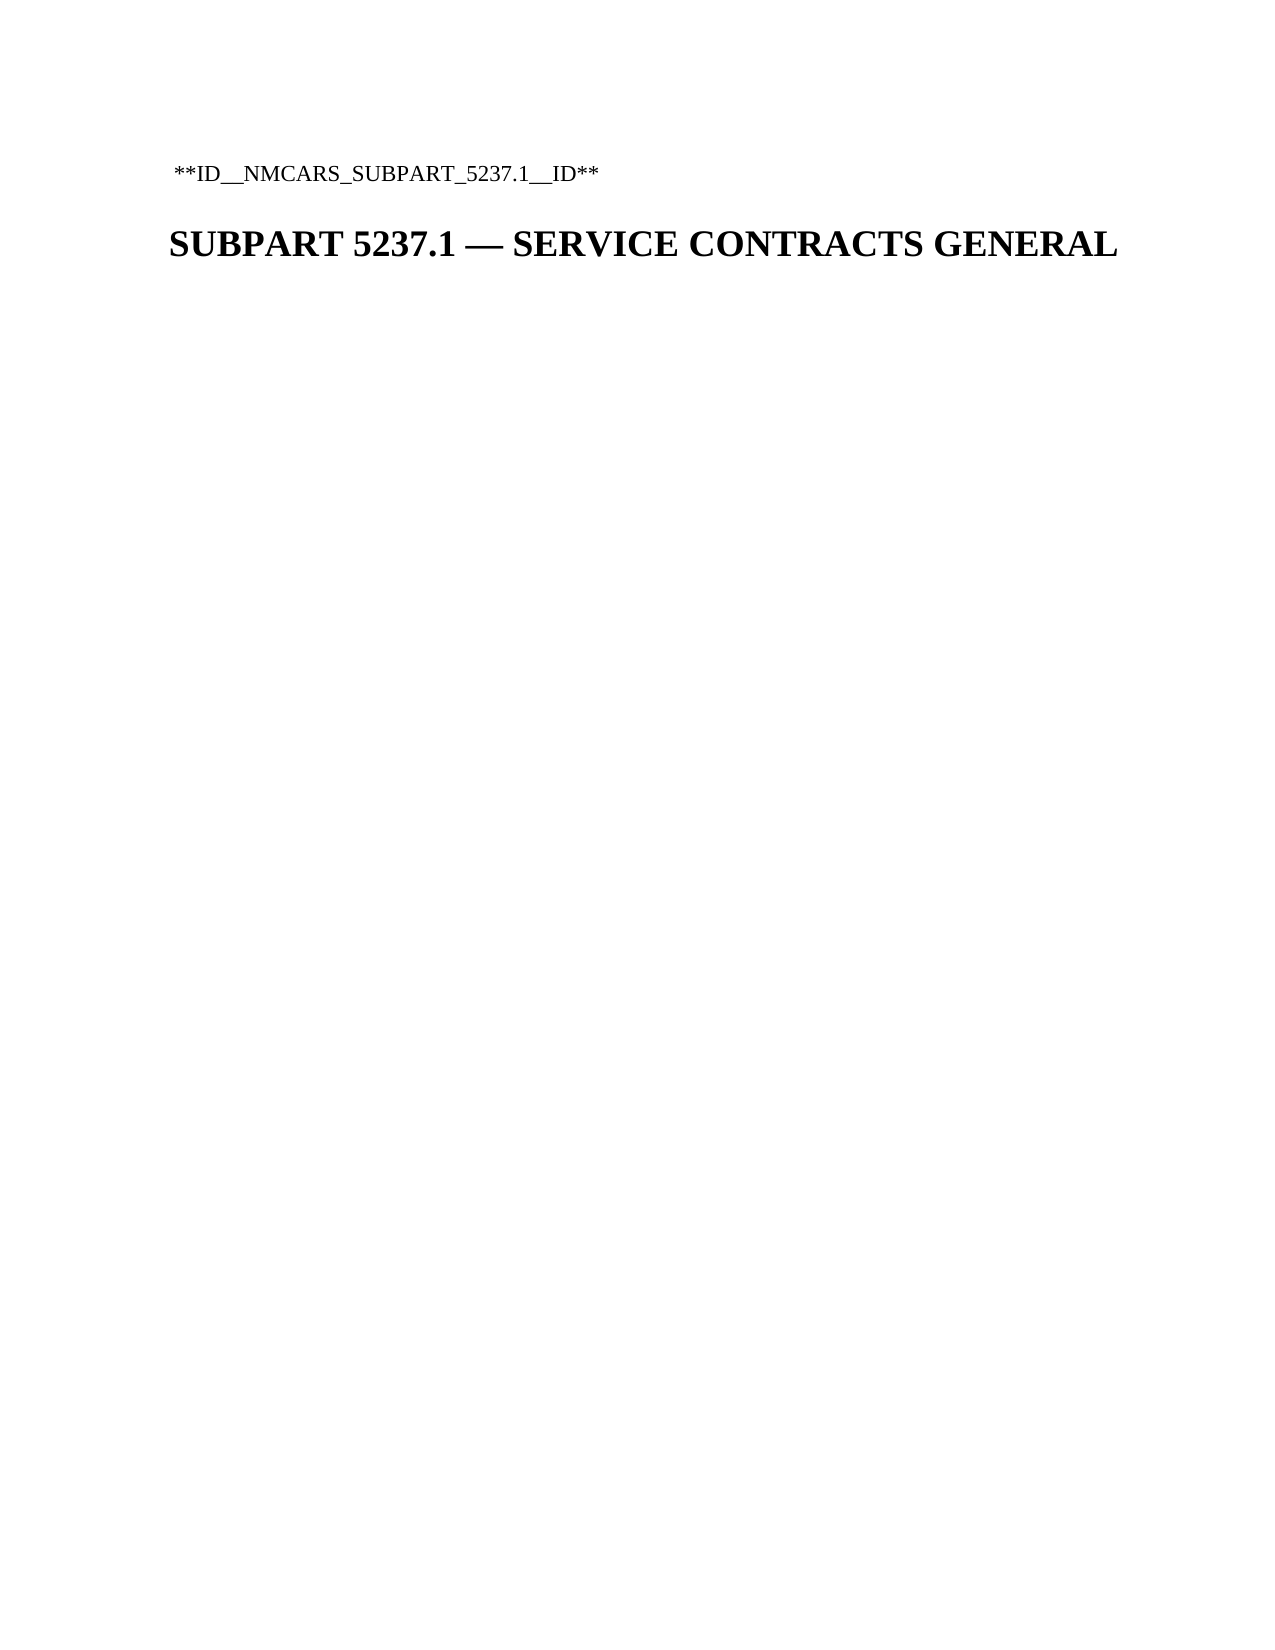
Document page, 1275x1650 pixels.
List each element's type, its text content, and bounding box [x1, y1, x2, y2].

subtitle SUBPART 5237.1 — SERVICE CONTRACTS GENERAL [162, 222, 1125, 265]
text **ID__NMCARS_SUBPART_5237.1__ID** [163, 150, 1135, 197]
